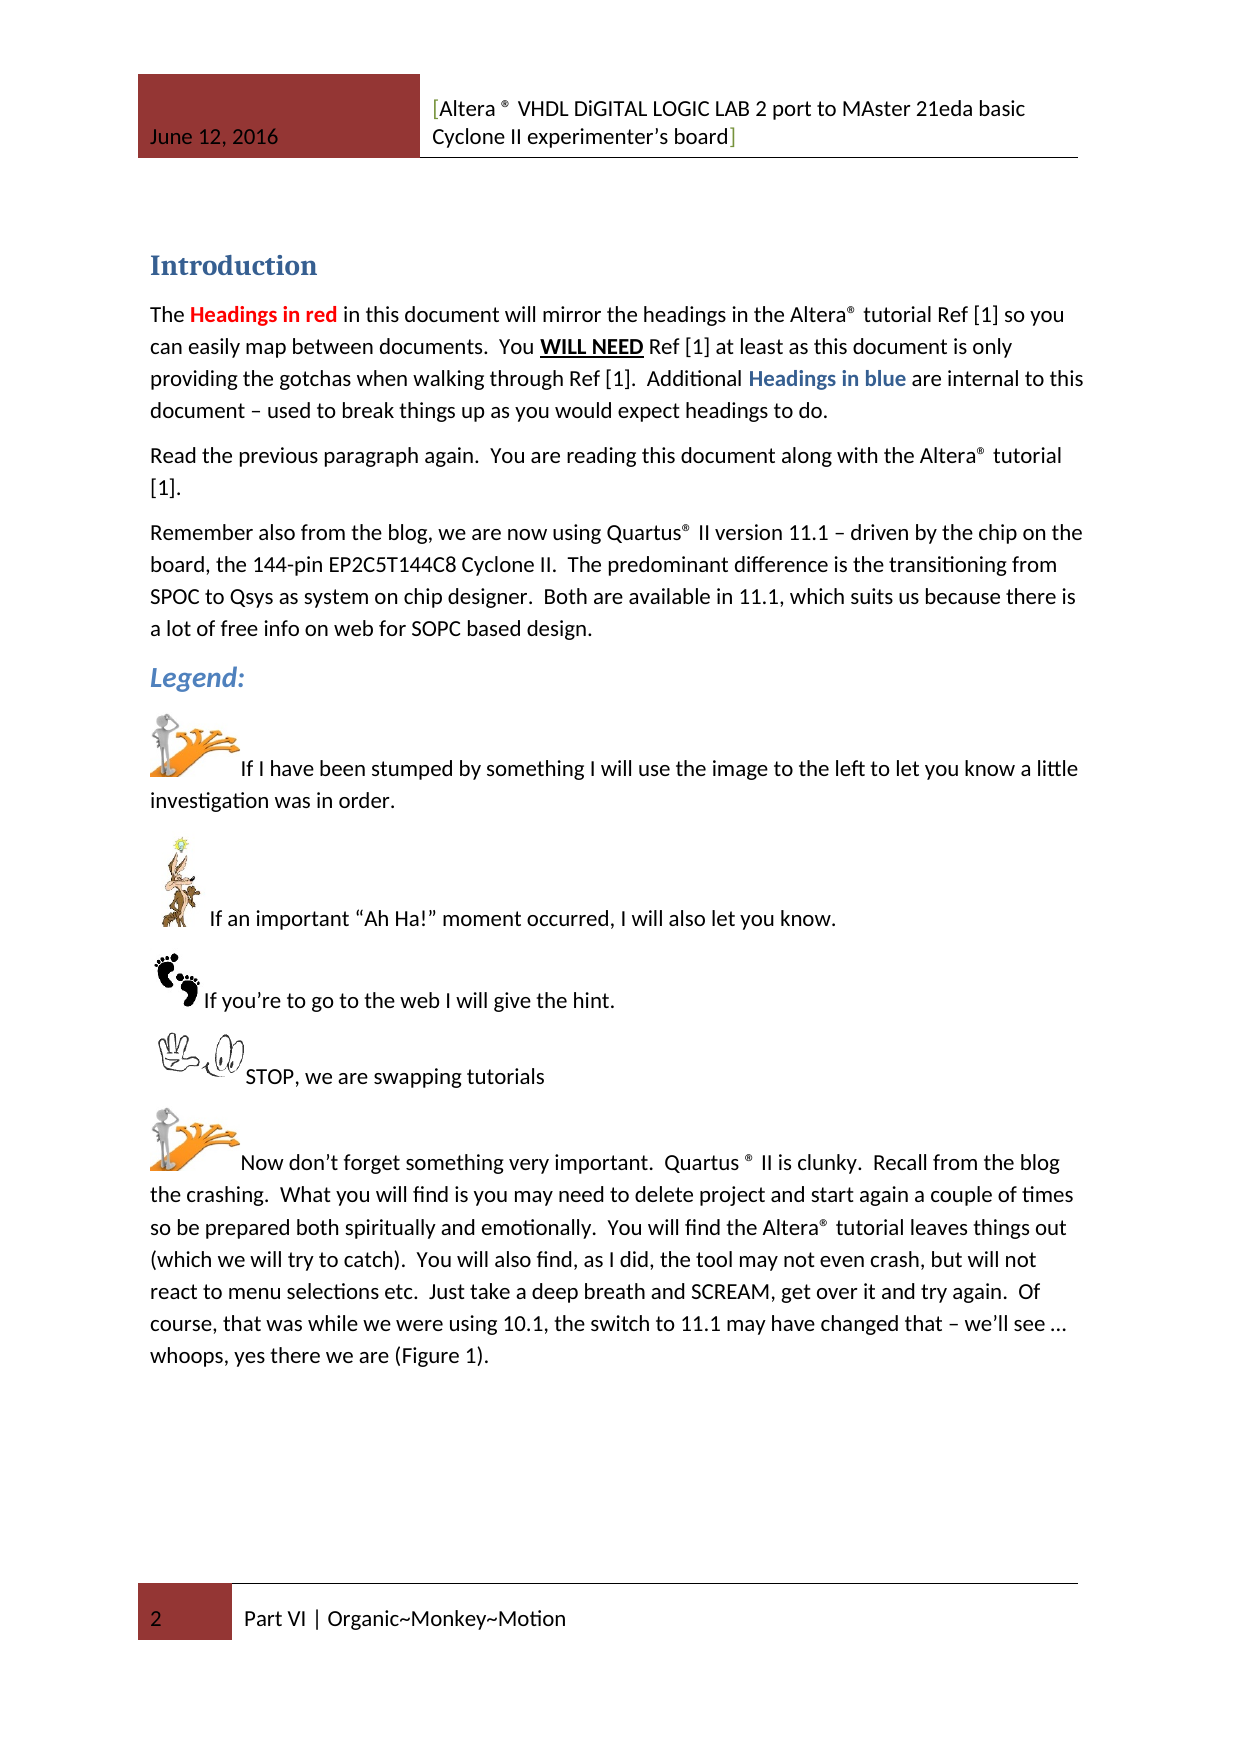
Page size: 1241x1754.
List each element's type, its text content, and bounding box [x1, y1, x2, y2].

text If you’re to go to the web I will give the hint. [150, 949, 1090, 1014]
text Read the previous paragraph again. You are reading this document along with the Altera® tutorial [1]. [150, 441, 1090, 501]
text Now don’t forget something very important. Quartus ® II is clunky. Recall from the blog the crashing. What you will find is you may need to delete project and start again a couple of times so be prepared both spiritually and emotionally. You will find the Altera® tutorial leaves things out (which we will try to catch). You will also find, as I did, the tool may not even crash, but will not react to menu selections etc. Just take a deep breath and SCREAM, get over it and try again. Of course, that was while we were using 10.1, the switch to 11.1 may have changed that – we’ll see … whoops, yes there we are (Figure 1). [150, 1107, 1090, 1369]
text The Headings in red in this document will mirror the headings in the Altera® tutorial Ref [1] so you can easily map between documents. You WILL NEED Ref [1] at least as this document is only providing the gotchas when walking through Ref [1]. Additional Headings in blue are internal to this document – used to break things up as you would expect headings to do. [150, 300, 1090, 424]
subtitle Introduction [150, 249, 1090, 282]
picture [150, 1030, 246, 1085]
text Legend: [150, 659, 1090, 695]
picture [150, 831, 210, 927]
picture [150, 1106, 241, 1171]
text Remember also from the blog, we are now using Quartus® II version 11.1 – driven by the chip on the board, the 144-pin EP2C5T144C8 Cyclone II. The predominant difference is the transitioning from SPOC to Qsys as system on chip designer. Both are available in 11.1, which suits us because there is a lot of free info on web for SOPC based design. [150, 518, 1090, 643]
text STOP, we are swapping tutorials [150, 1031, 1090, 1090]
picture [150, 712, 241, 777]
text If an important “Ah Ha!” moment occurred, I will also let you know. [150, 831, 1090, 932]
text If I have been stumped by something I will use the image to the left to let you know a little investigation was in order. [150, 713, 1090, 814]
picture [150, 948, 204, 1009]
